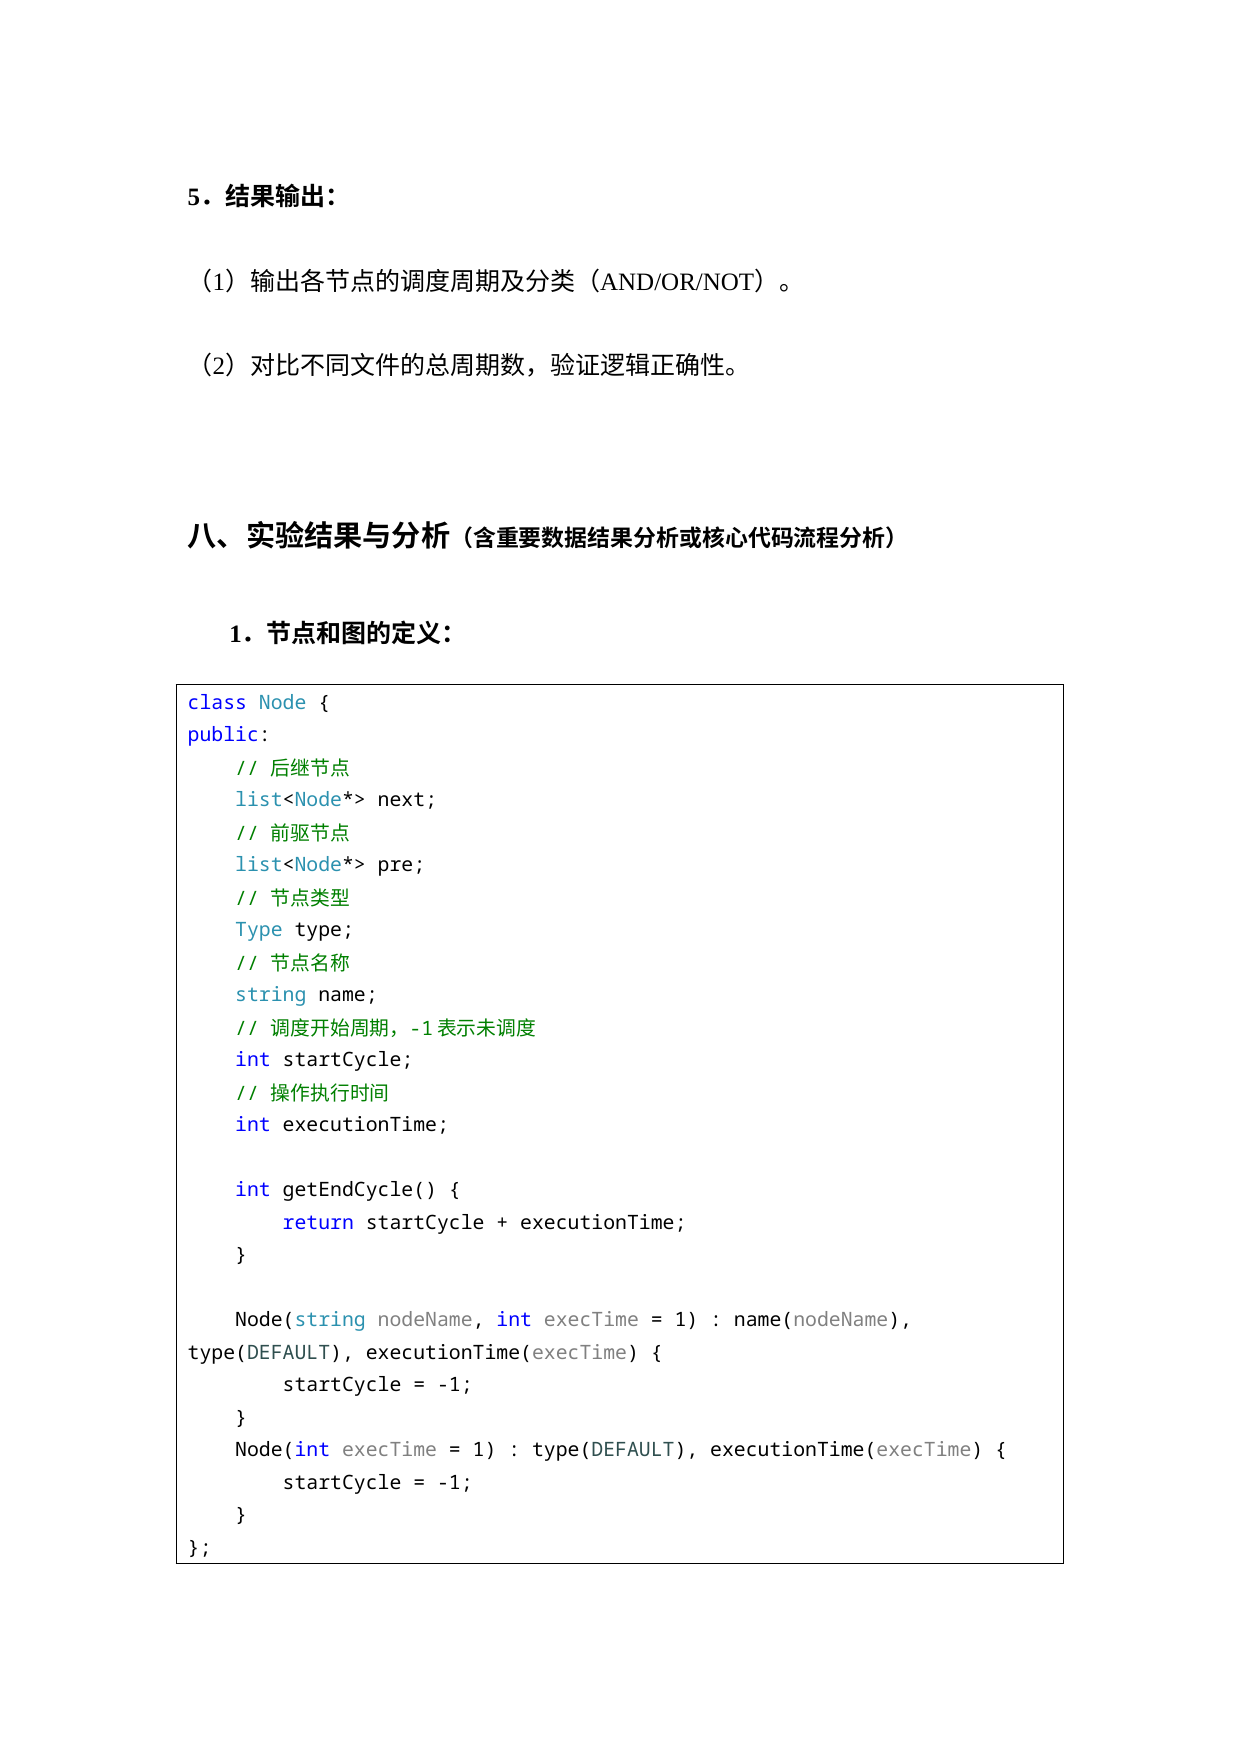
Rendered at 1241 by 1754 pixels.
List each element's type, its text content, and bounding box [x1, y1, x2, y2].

list 对比不同文件的总周期数，验证逻辑正确性。 [187, 331, 1053, 396]
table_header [177, 685, 1063, 1563]
list 输出各节点的调度周期及分类（AND/OR/NOT）。 [187, 247, 1053, 312]
list 结果输出： [187, 162, 1053, 227]
text 八、实验结果与分析（含重要数据结果分析或核心代码流程分析） [187, 501, 1053, 566]
list 节点和图的定义： [187, 599, 1053, 664]
